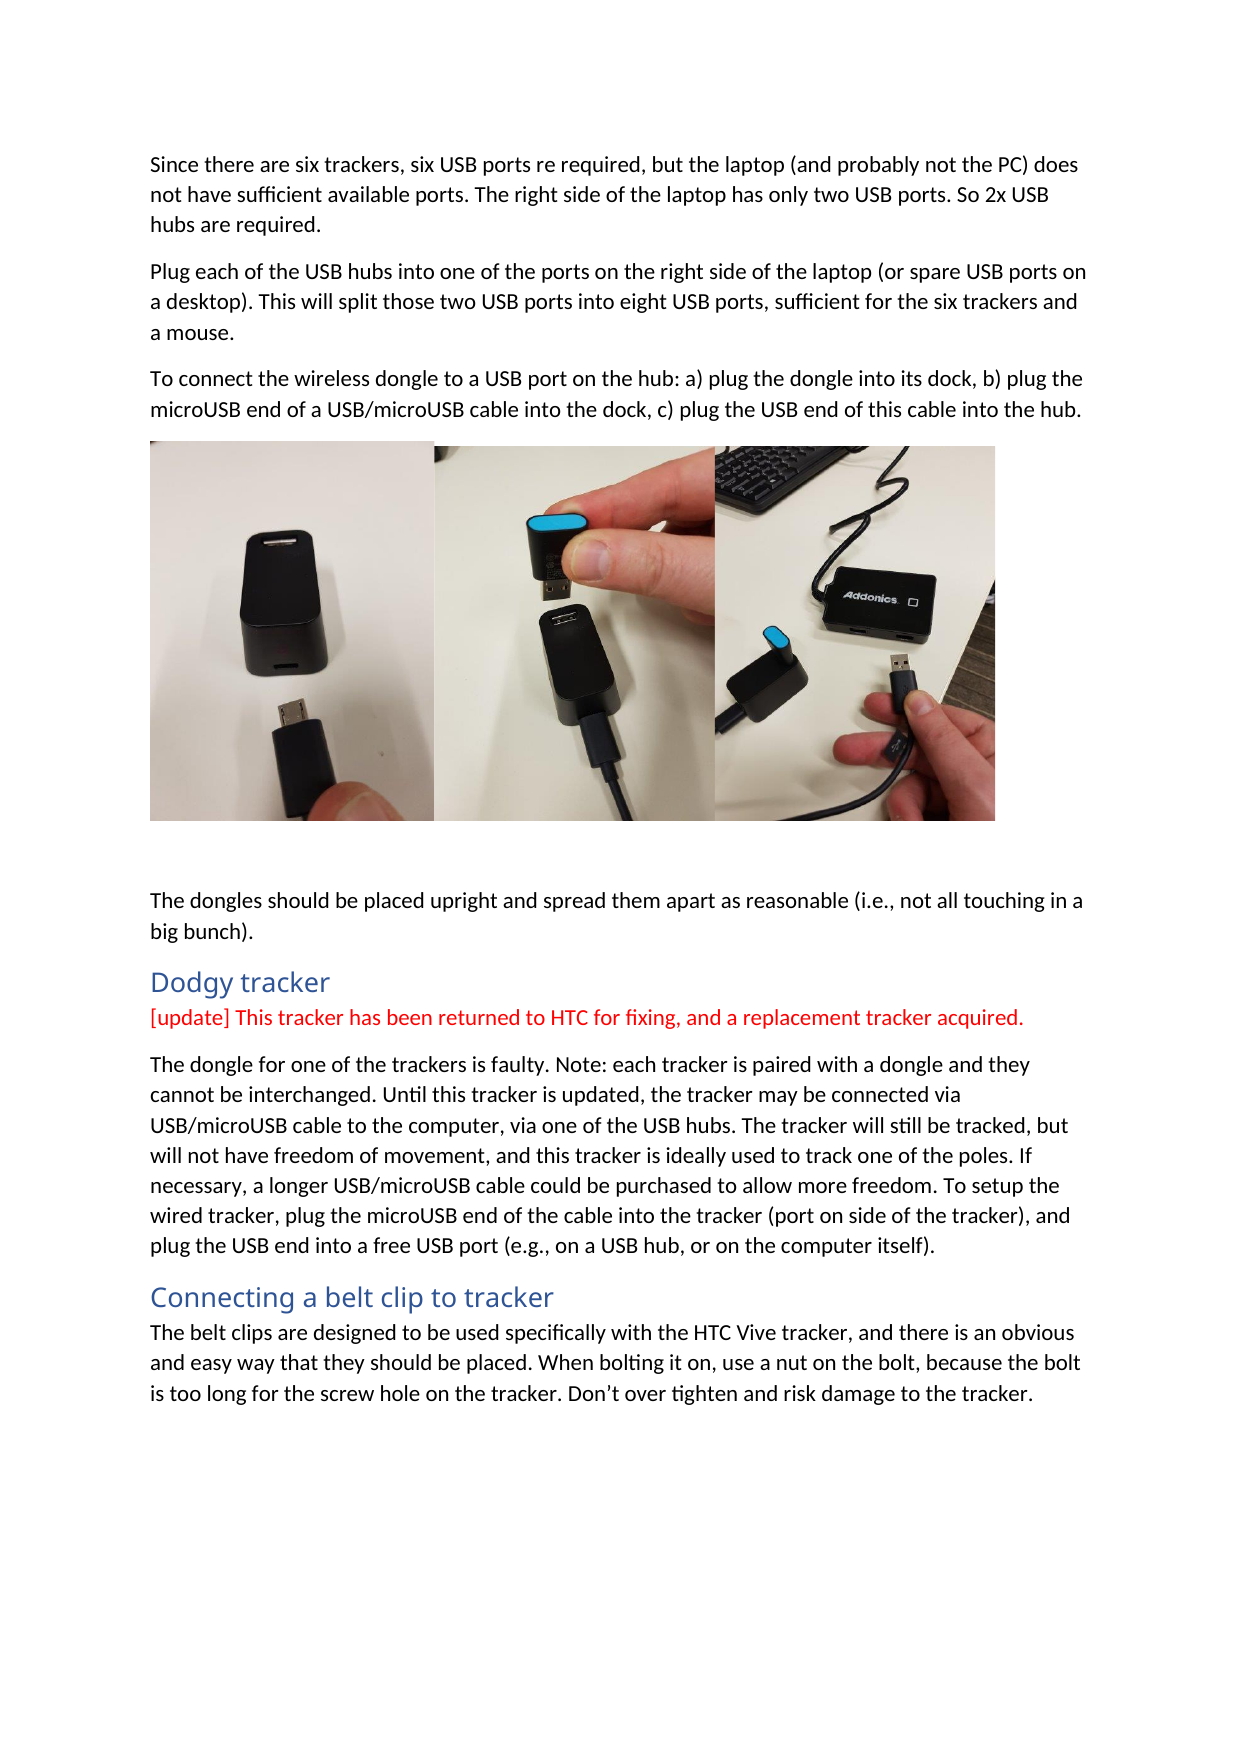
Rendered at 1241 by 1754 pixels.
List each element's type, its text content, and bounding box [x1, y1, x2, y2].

text The belt clips are designed to be used specifically with the HTC Vive tracker, and there is an obvious and easy way that they should be placed. When bolting it on, use a nut on the bolt, because the bolt is too long for the screw hole on the tracker. Don’t over tighten and risk damage to the tracker. [150, 1318, 1090, 1407]
text The dongle for one of the trackers is faulty. Note: each tracker is paired with a dongle and they cannot be interchanged. Until this tracker is updated, the tracker may be connected via USB/microUSB cable to the computer, via one of the USB hubs. The tracker will still be tracked, but will not have freedom of movement, and this tracker is ideally used to track one of the poles. If necessary, a longer USB/microUSB cable could be purchased to allow more freedom. To setup the wired tracker, plug the microUSB end of the cable into the tracker (port on side of the tracker), and plug the USB end into a free USB port (e.g., on a USB hub, or on the computer itself). [150, 1050, 1090, 1259]
subtitle Dodgy tracker [150, 964, 1090, 1001]
subtitle Connecting a belt clip to tracker [150, 1278, 1090, 1315]
text The dongles should be placed upright and spread them apart as reasonable (i.e., not all touching in a big bunch). [150, 887, 1090, 945]
text To connect the wireless dongle to a USB port on the hub: a) plug the dongle into its dock, b) plug the microUSB end of a USB/microUSB cable into the dock, c) plug the USB end of this cable into the hub. [150, 364, 1090, 423]
text Since there are six trackers, six USB ports re required, but the laptop (and probably not the PC) does not have sufficient available ports. The right side of the laptop has only two USB ports. So 2x USB hubs are required. [150, 150, 1090, 238]
text [update] This tracker has been returned to HTC for fixing, and a replacement tracker acquired. [150, 1003, 1090, 1031]
picture [150, 441, 996, 821]
text Plug each of the USB hubs into one of the ports on the right side of the laptop (or spare USB ports on a desktop). This will split those two USB ports into eight USB ports, sufficient for the six trackers and a mouse. [150, 257, 1090, 346]
